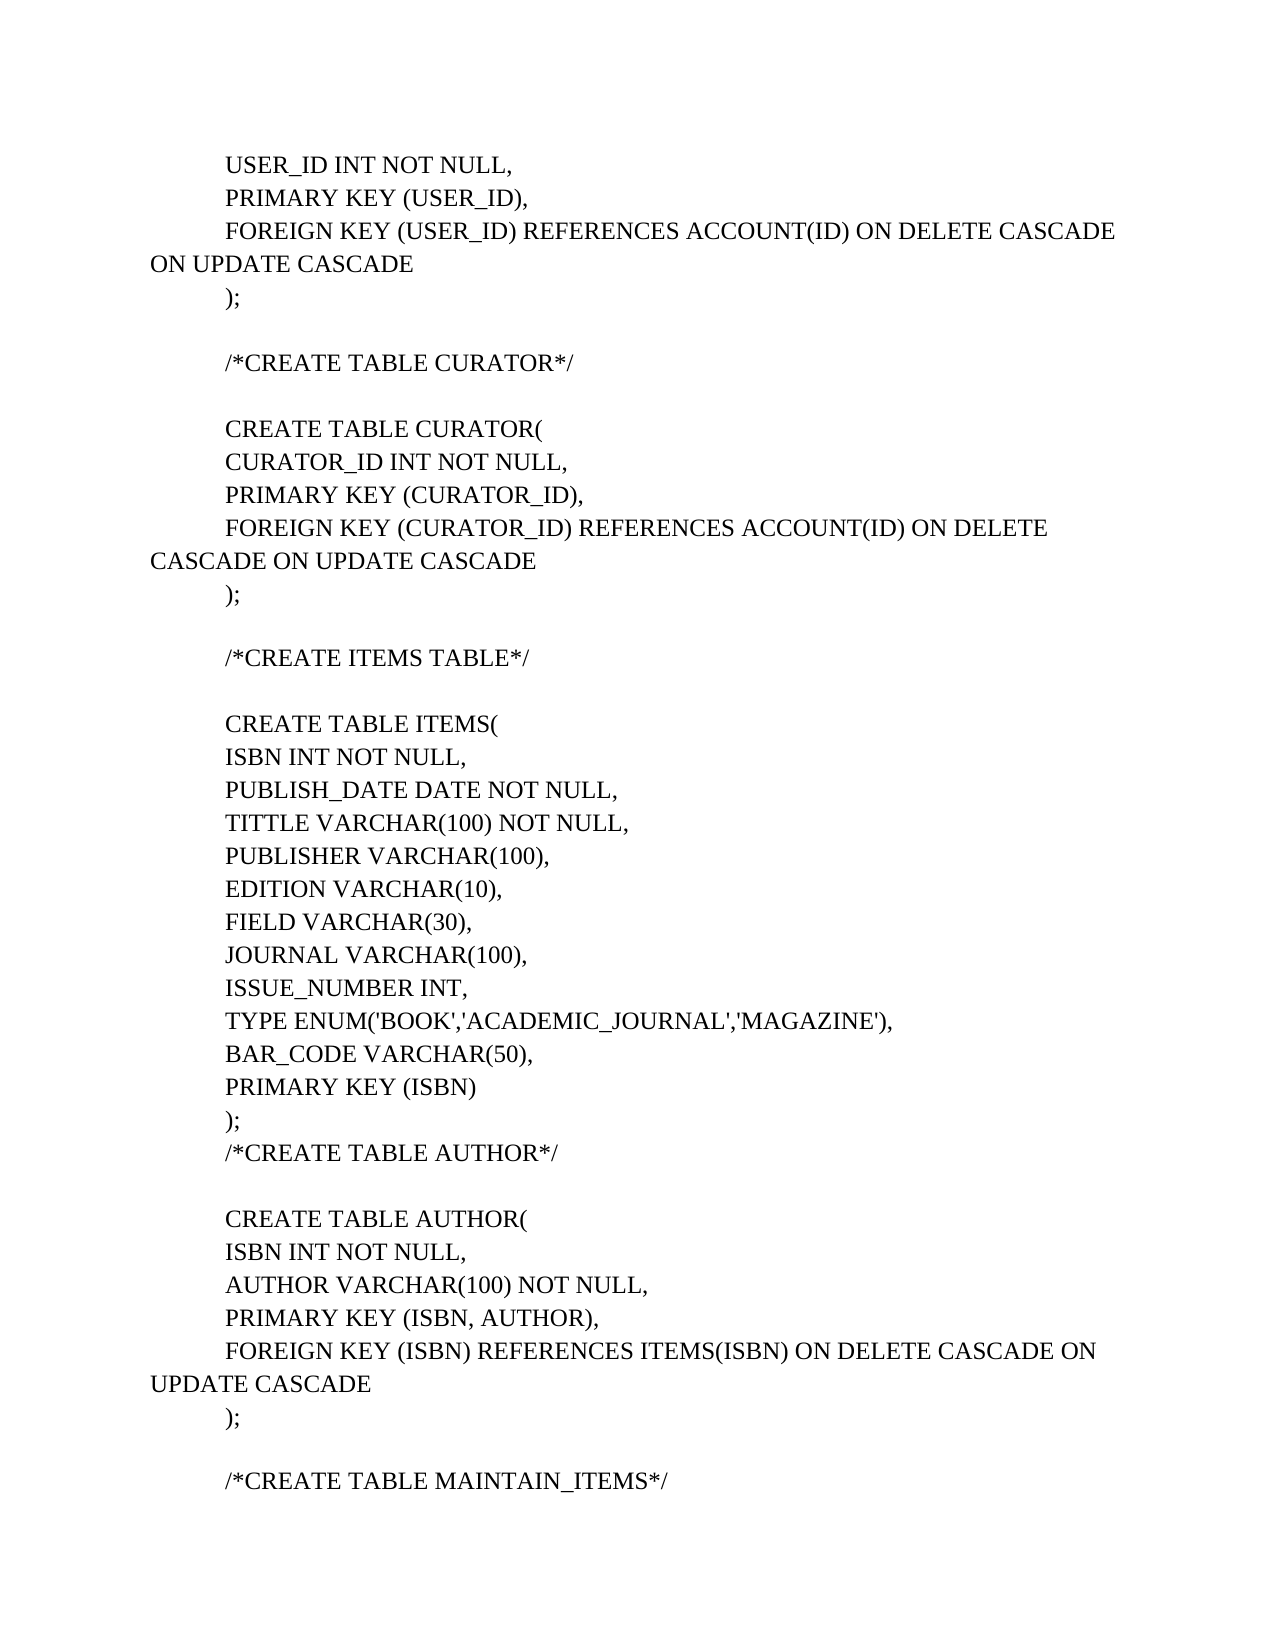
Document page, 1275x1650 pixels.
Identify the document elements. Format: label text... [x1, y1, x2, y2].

text CREATE TABLE ITEMS( [150, 709, 1125, 738]
text CREATE TABLE AUTHOR( [150, 1204, 1125, 1233]
text PUBLISH_DATE DATE NOT NULL, [150, 775, 1125, 804]
text TITTLE VARCHAR(100) NOT NULL, [150, 808, 1125, 837]
text /*CREATE ITEMS TABLE*/ [150, 643, 1125, 672]
text FOREIGN KEY (CURATOR_ID) REFERENCES ACCOUNT(ID) ON DELETE CASCADE ON UPDATE CASCADE [150, 513, 1125, 575]
text /*CREATE TABLE MAINTAIN_ITEMS*/ [150, 1466, 1125, 1495]
text ); [150, 1402, 1125, 1431]
text AUTHOR VARCHAR(100) NOT NULL, [150, 1270, 1125, 1299]
text BAR_CODE VARCHAR(50), [150, 1039, 1125, 1068]
text TYPE ENUM('BOOK','ACADEMIC_JOURNAL','MAGAZINE'), [150, 1006, 1125, 1035]
text ); [150, 1105, 1125, 1134]
text EDITION VARCHAR(10), [150, 874, 1125, 903]
text JOURNAL VARCHAR(100), [150, 940, 1125, 969]
text CURATOR_ID INT NOT NULL, [150, 447, 1125, 476]
text /*CREATE TABLE AUTHOR*/ [150, 1138, 1125, 1167]
text ); [150, 282, 1125, 311]
text USER_ID INT NOT NULL, [150, 150, 1125, 179]
text ISSUE_NUMBER INT, [150, 973, 1125, 1002]
text FOREIGN KEY (USER_ID) REFERENCES ACCOUNT(ID) ON DELETE CASCADE ON UPDATE CASCADE [150, 216, 1125, 278]
text PRIMARY KEY (CURATOR_ID), [150, 480, 1125, 509]
text ISBN INT NOT NULL, [150, 1237, 1125, 1266]
text PRIMARY KEY (ISBN) [150, 1072, 1125, 1101]
text /*CREATE TABLE CURATOR*/ [150, 348, 1125, 377]
text FOREIGN KEY (ISBN) REFERENCES ITEMS(ISBN) ON DELETE CASCADE ON UPDATE CASCADE [150, 1336, 1125, 1398]
text PRIMARY KEY (USER_ID), [150, 183, 1125, 212]
text CREATE TABLE CURATOR( [150, 414, 1125, 443]
text PRIMARY KEY (ISBN, AUTHOR), [150, 1303, 1125, 1332]
text FIELD VARCHAR(30), [150, 907, 1125, 936]
text PUBLISHER VARCHAR(100), [150, 841, 1125, 870]
text ISBN INT NOT NULL, [150, 742, 1125, 771]
text ); [150, 579, 1125, 608]
